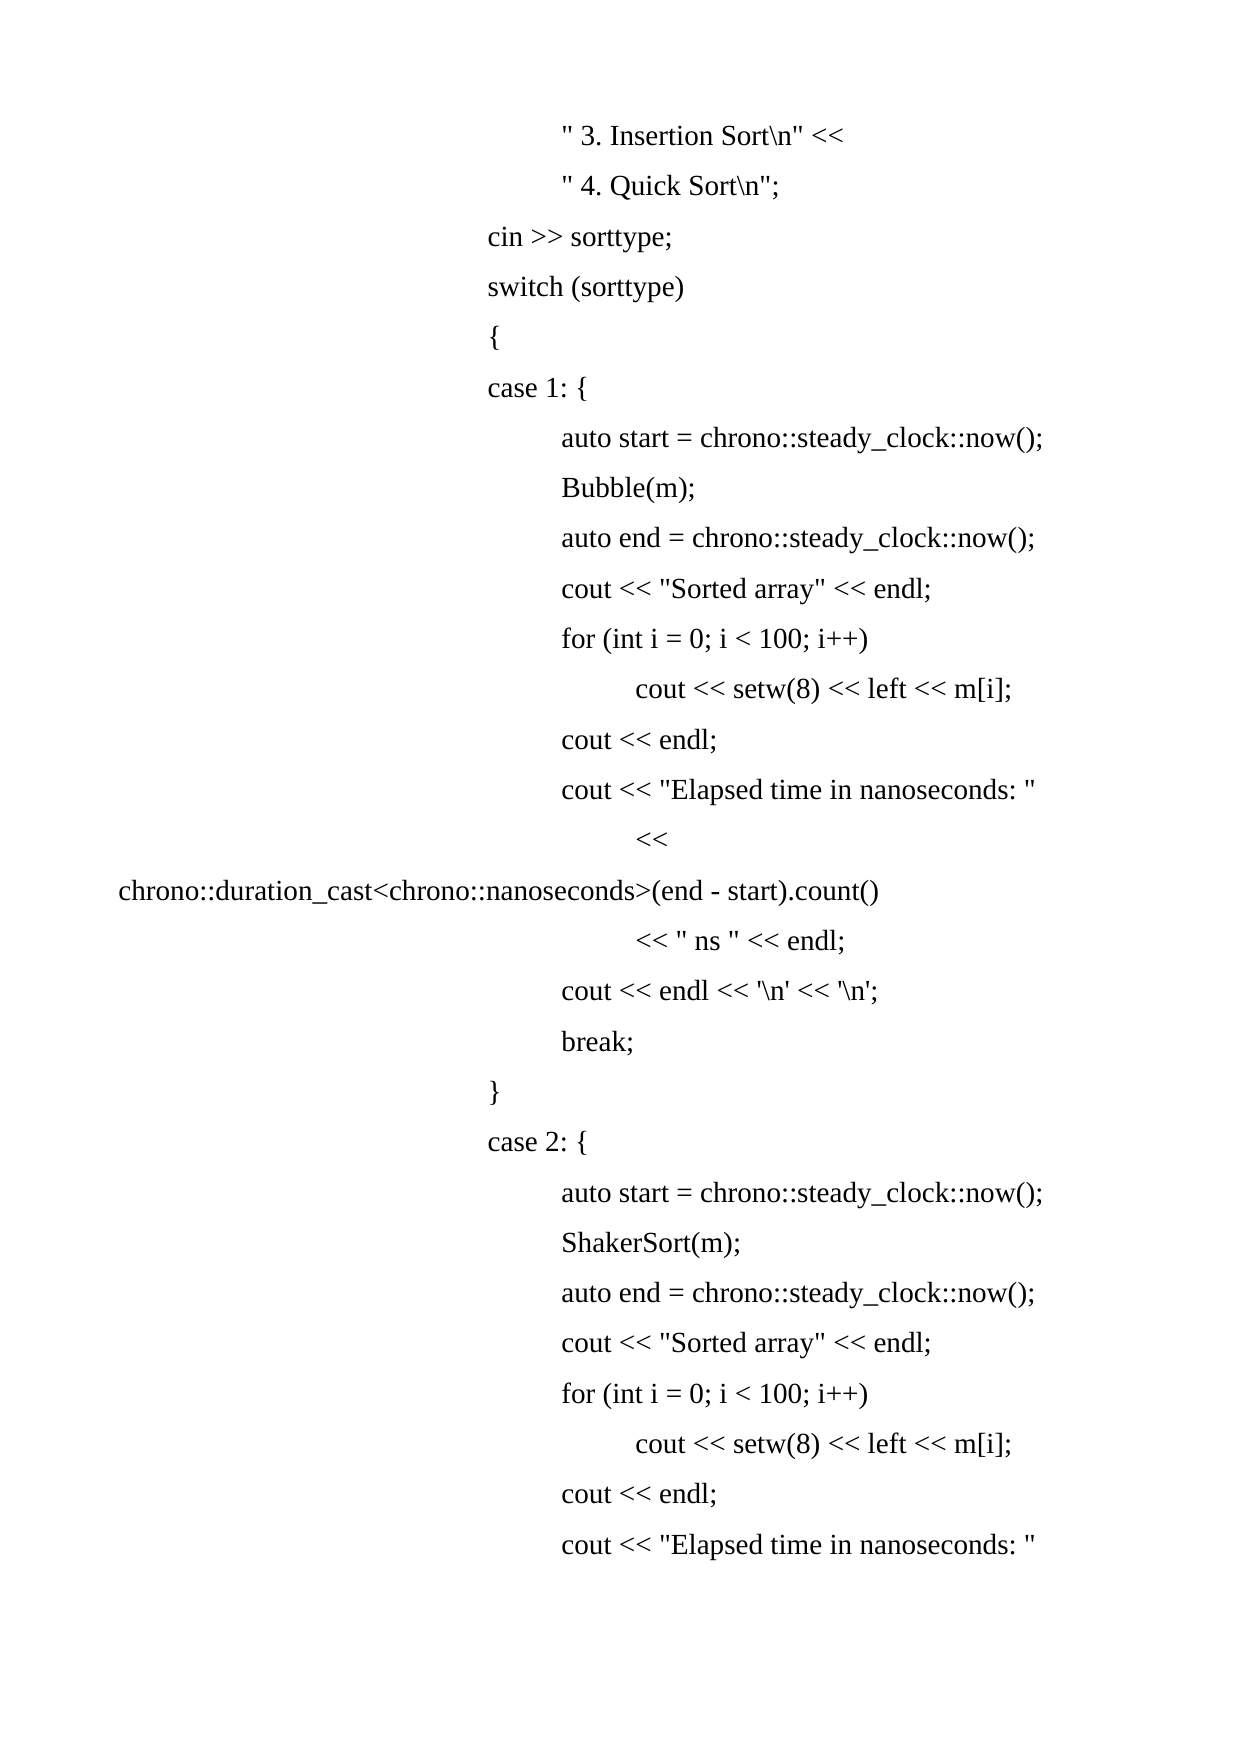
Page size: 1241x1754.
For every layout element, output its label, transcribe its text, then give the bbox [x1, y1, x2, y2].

text auto end = chrono::steady_clock::now(); [118, 521, 1122, 554]
text } [118, 1074, 1122, 1108]
text cout << setw(8) << left << m[i]; [118, 1426, 1122, 1460]
text break; [118, 1024, 1122, 1057]
text case 2: { [118, 1124, 1122, 1158]
text ShakerSort(m); [118, 1225, 1122, 1258]
text switch (sorttype) [118, 269, 1122, 303]
text for (int i = 0; i < 100; i++) [118, 621, 1122, 655]
text cout << "Sorted array" << endl; [118, 1326, 1122, 1359]
text cout << "Elapsed time in nanoseconds: " [118, 772, 1122, 806]
text case 1: { [118, 370, 1122, 403]
text " 4. Quick Sort\n"; [118, 168, 1122, 202]
text cout << endl << '\n' << '\n'; [118, 973, 1122, 1007]
text << " ns " << endl; [118, 923, 1122, 957]
text auto start = chrono::steady_clock::now(); [118, 420, 1122, 453]
text Bubble(m); [118, 470, 1122, 504]
text << chrono::duration_cast<chrono::nanoseconds>(end - start).count() [118, 822, 1122, 906]
text cout << "Elapsed time in nanoseconds: " [118, 1527, 1122, 1560]
text cout << "Sorted array" << endl; [118, 571, 1122, 604]
text for (int i = 0; i < 100; i++) [118, 1376, 1122, 1409]
text cout << setw(8) << left << m[i]; [118, 672, 1122, 705]
text cout << endl; [118, 1477, 1122, 1510]
text auto start = chrono::steady_clock::now(); [118, 1175, 1122, 1208]
text cout << endl; [118, 722, 1122, 755]
text auto end = chrono::steady_clock::now(); [118, 1275, 1122, 1309]
text { [118, 319, 1122, 353]
text " 3. Insertion Sort\n" << [118, 118, 1122, 152]
text cin >> sorttype; [118, 219, 1122, 252]
